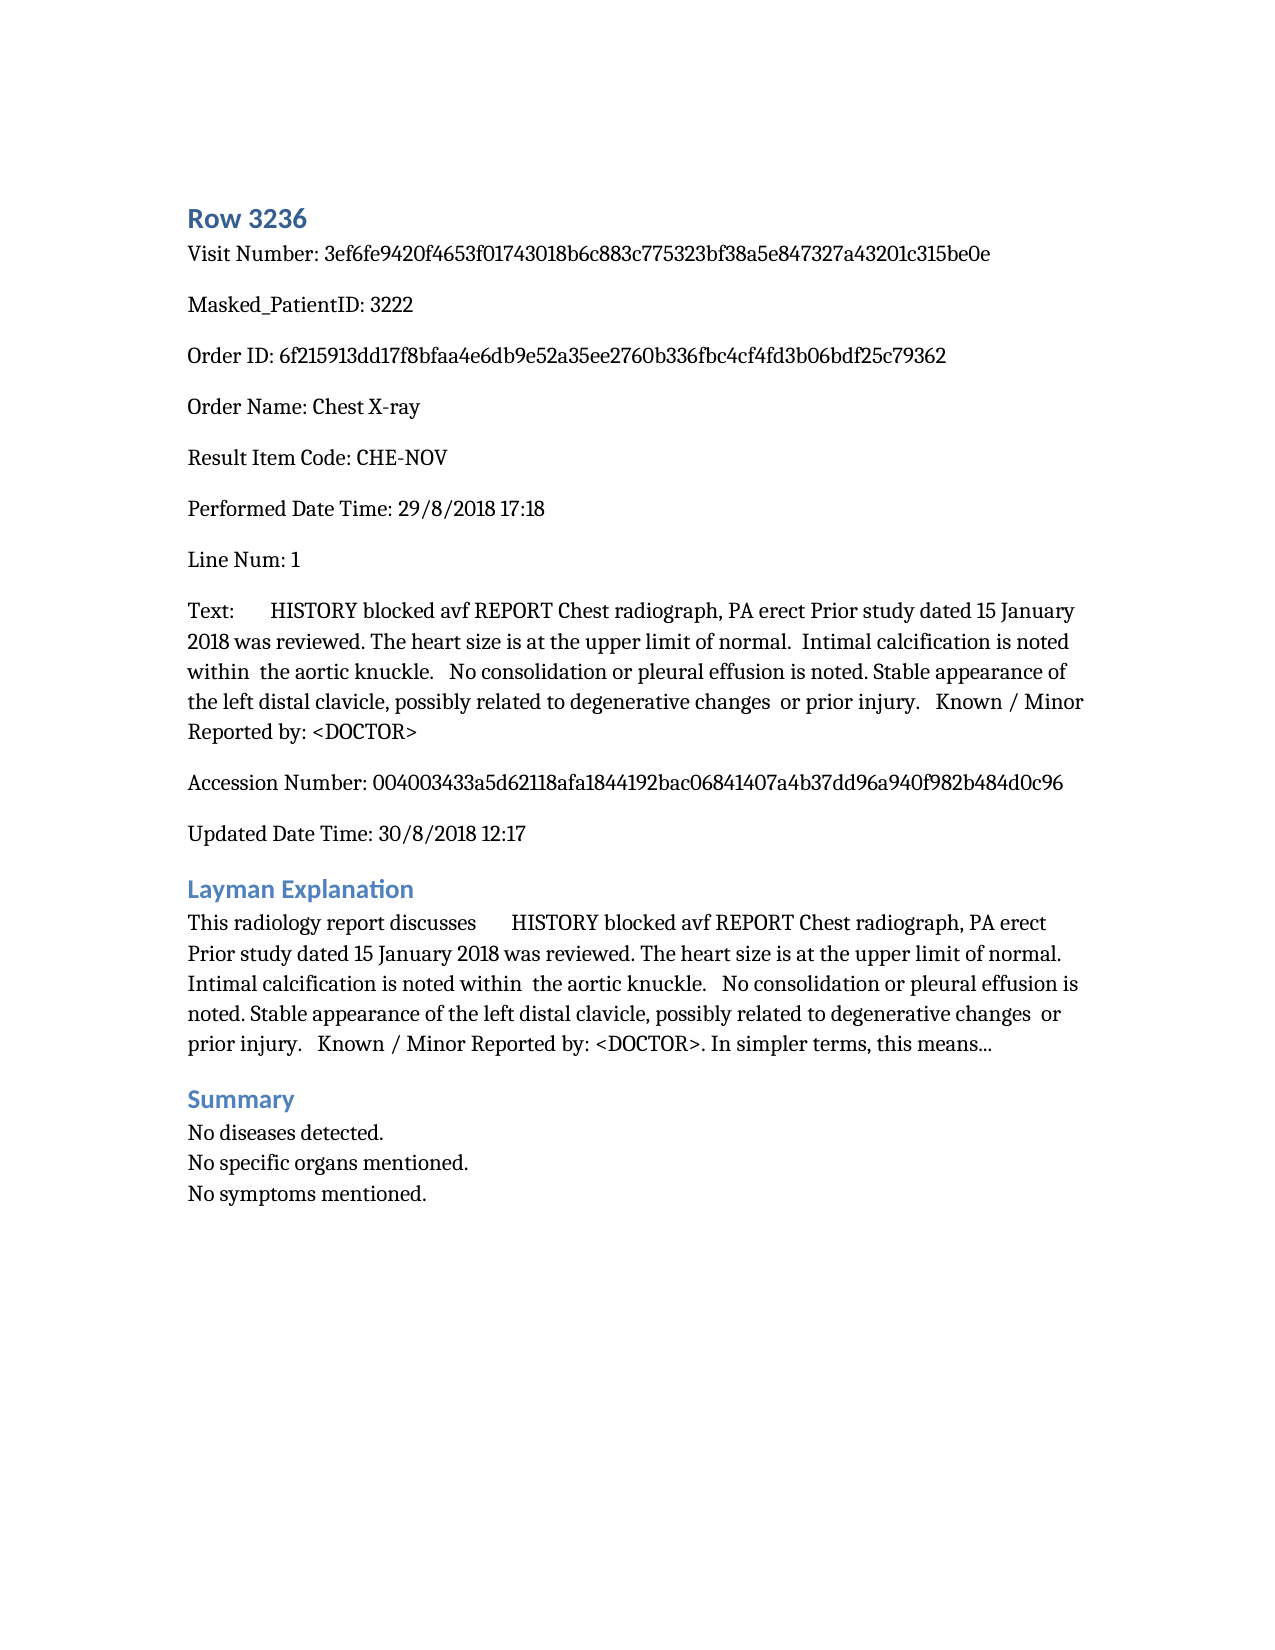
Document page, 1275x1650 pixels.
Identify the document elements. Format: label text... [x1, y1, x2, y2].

text This radiology report discusses HISTORY blocked avf REPORT Chest radiograph, PA erect Prior study dated 15 January 2018 was reviewed. The heart size is at the upper limit of normal. Intimal calcification is noted within the aortic knuckle. No consolidation or pleural effusion is noted. Stable appearance of the left distal clavicle, possibly related to degenerative changes or prior injury. Known / Minor Reported by: <DOCTOR>. In simpler terms, this means... [187, 910, 1087, 1057]
text Performed Date Time: 29/8/2018 17:18 [187, 496, 1087, 522]
text Updated Date Time: 30/8/2018 12:17 [187, 821, 1087, 847]
text Accession Number: 004003433a5d62118afa1844192bac06841407a4b37dd96a940f982b484d0c96 [187, 770, 1087, 796]
text Visit Number: 3ef6fe9420f4653f01743018b6c883c775323bf38a5e847327a43201c315be0e [187, 241, 1087, 267]
text Result Item Code: CHE-NOV [187, 445, 1087, 471]
text Order Name: Chest X-ray [187, 394, 1087, 420]
text Masked_PatientID: 3222 [187, 292, 1087, 318]
subtitle Summary [187, 1082, 1087, 1115]
text Order ID: 6f215913dd17f8bfaa4e6db9e52a35ee2760b336fbc4cf4fd3b06bdf25c79362 [187, 343, 1087, 369]
subtitle Layman Explanation [187, 872, 1087, 905]
text Text: HISTORY blocked avf REPORT Chest radiograph, PA erect Prior study dated 15 January 2018 was reviewed. The heart size is at the upper limit of normal. Intimal calcification is noted within the aortic knuckle. No consolidation or pleural effusion is noted. Stable appearance of the left distal clavicle, possibly related to degenerative changes or prior injury. Known / Minor Reported by: <DOCTOR> [187, 598, 1087, 745]
subtitle Row 3236 [187, 200, 1087, 236]
text No diseases detected. No specific organs mentioned. No symptoms mentioned. [187, 1120, 1087, 1207]
text Line Num: 1 [187, 547, 1087, 573]
